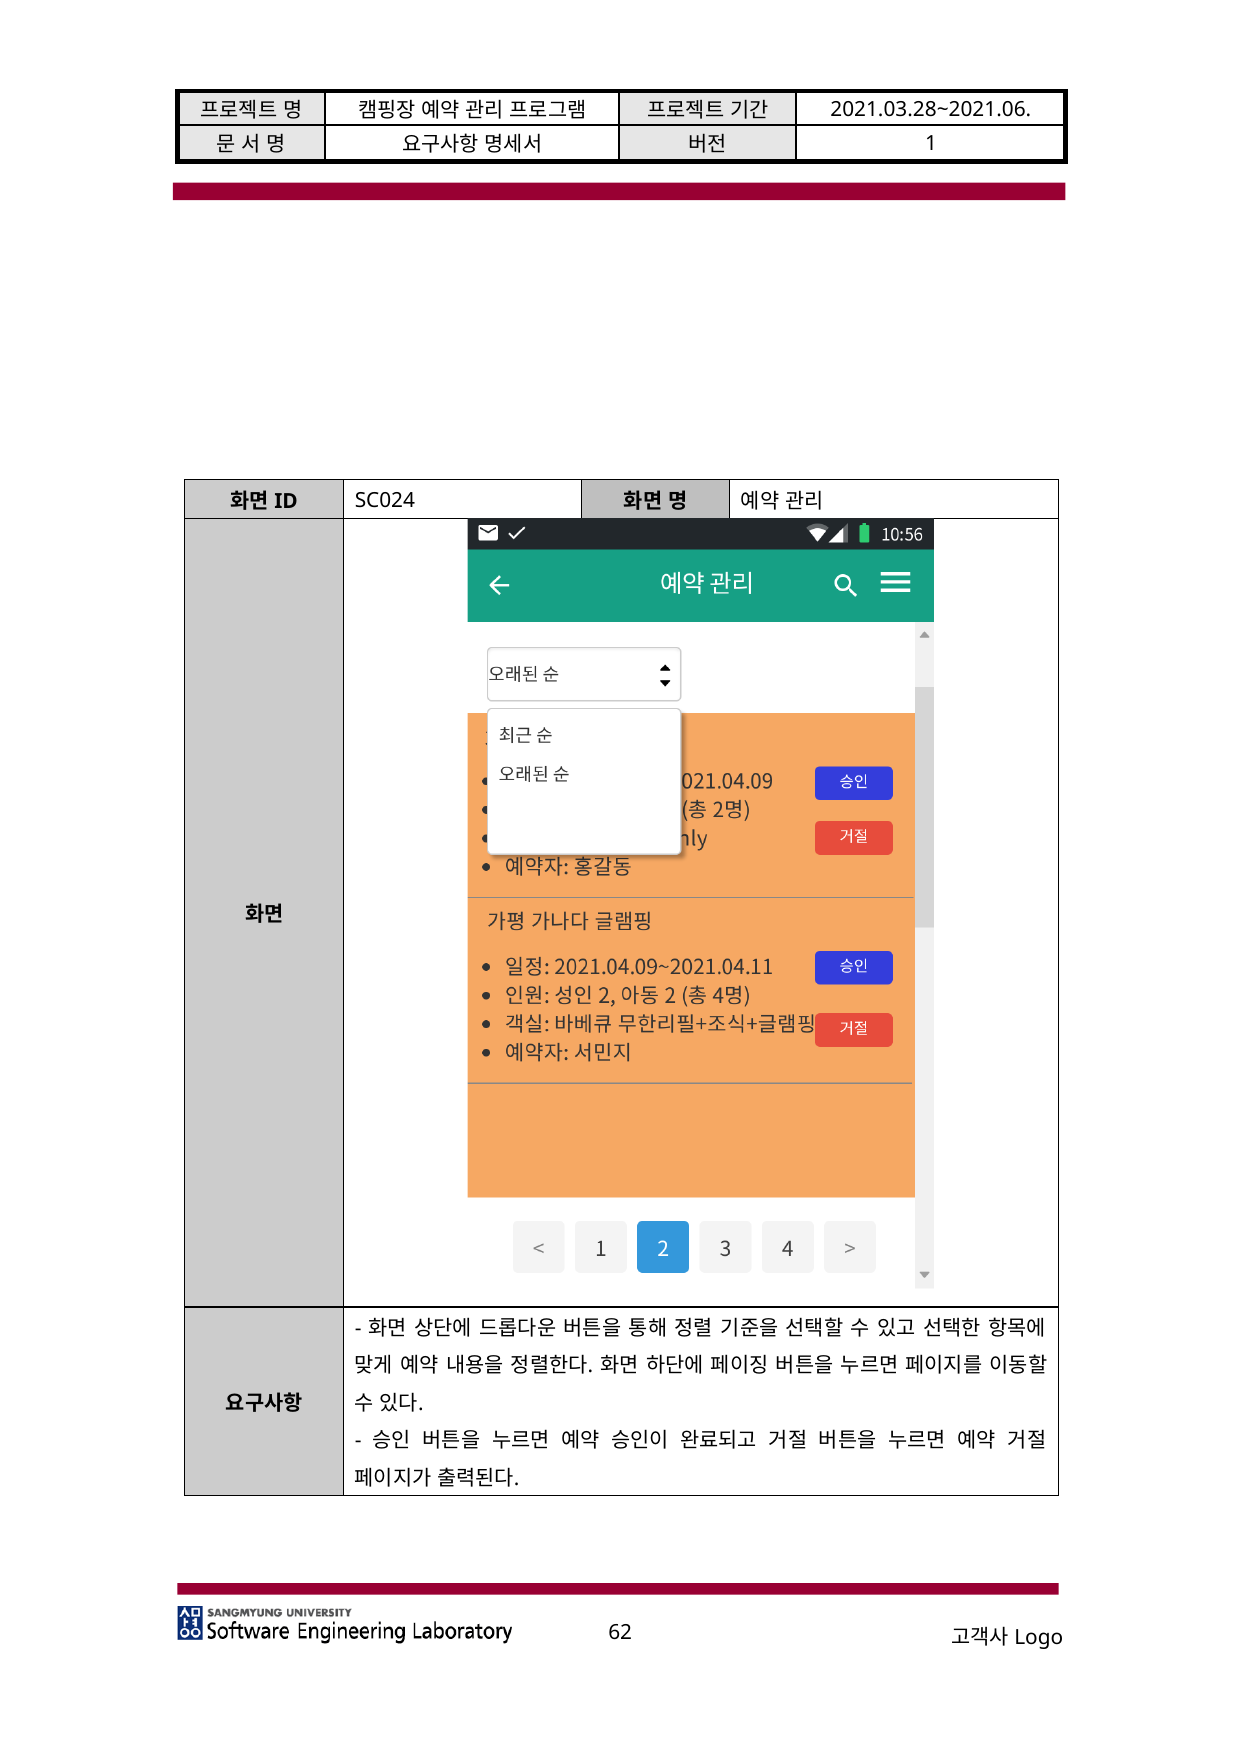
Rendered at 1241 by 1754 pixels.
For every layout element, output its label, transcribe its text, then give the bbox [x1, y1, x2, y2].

table_cell 요구사항 [185, 1308, 343, 1495]
table_cell [344, 519, 1058, 1306]
table_header 화면 명 [582, 480, 729, 518]
picture [177, 1606, 515, 1645]
table_header SC024 [344, 480, 581, 518]
table_header 예약 관리 [730, 480, 1058, 518]
table_cell - 화면 상단에 드롭다운 버튼을 통해 정렬 기준을 선택할 수 있고 선택한 항목에 맞게 예약 내용을 정렬한다. 화면 하단에 페이징 버튼을 누르면 페이지를 이동할 수 있다. - 승인 버튼을 누르면 예약 승인이 완료되고 거절 버튼을 누르면 예약 거절 페이지가 출력된다. [344, 1308, 1058, 1495]
picture [467, 518, 934, 1292]
table_cell 화면 [185, 519, 343, 1306]
table_header 화면 ID [185, 480, 343, 518]
